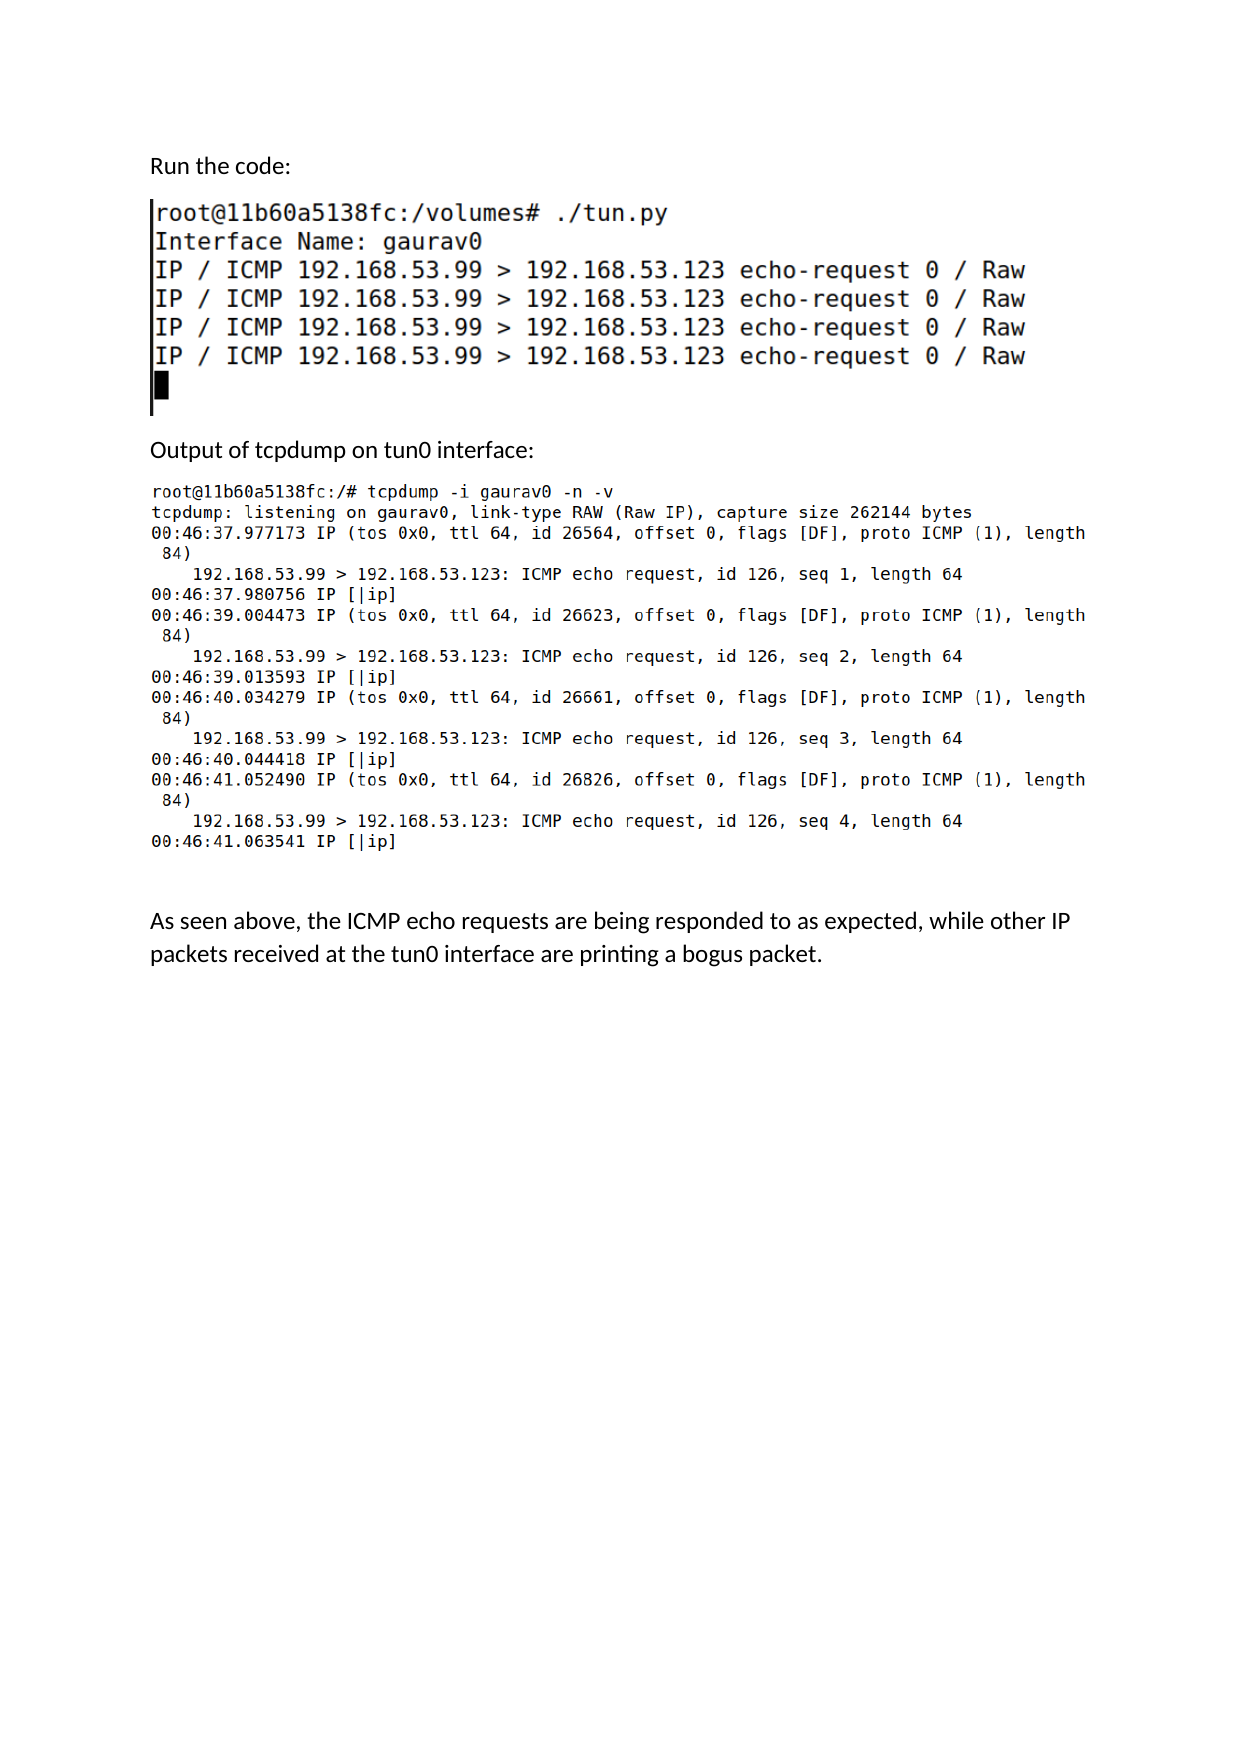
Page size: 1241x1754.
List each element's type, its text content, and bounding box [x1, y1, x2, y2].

text As seen above, the ICMP echo requests are being responded to as expected, while other IP packets received at the tun0 interface are printing a bogus packet. [150, 906, 1090, 969]
text Output of tcpdump on tun0 interface: [150, 434, 1090, 464]
picture [150, 199, 1091, 416]
text Run the code: [150, 150, 1090, 181]
picture [150, 483, 1089, 887]
